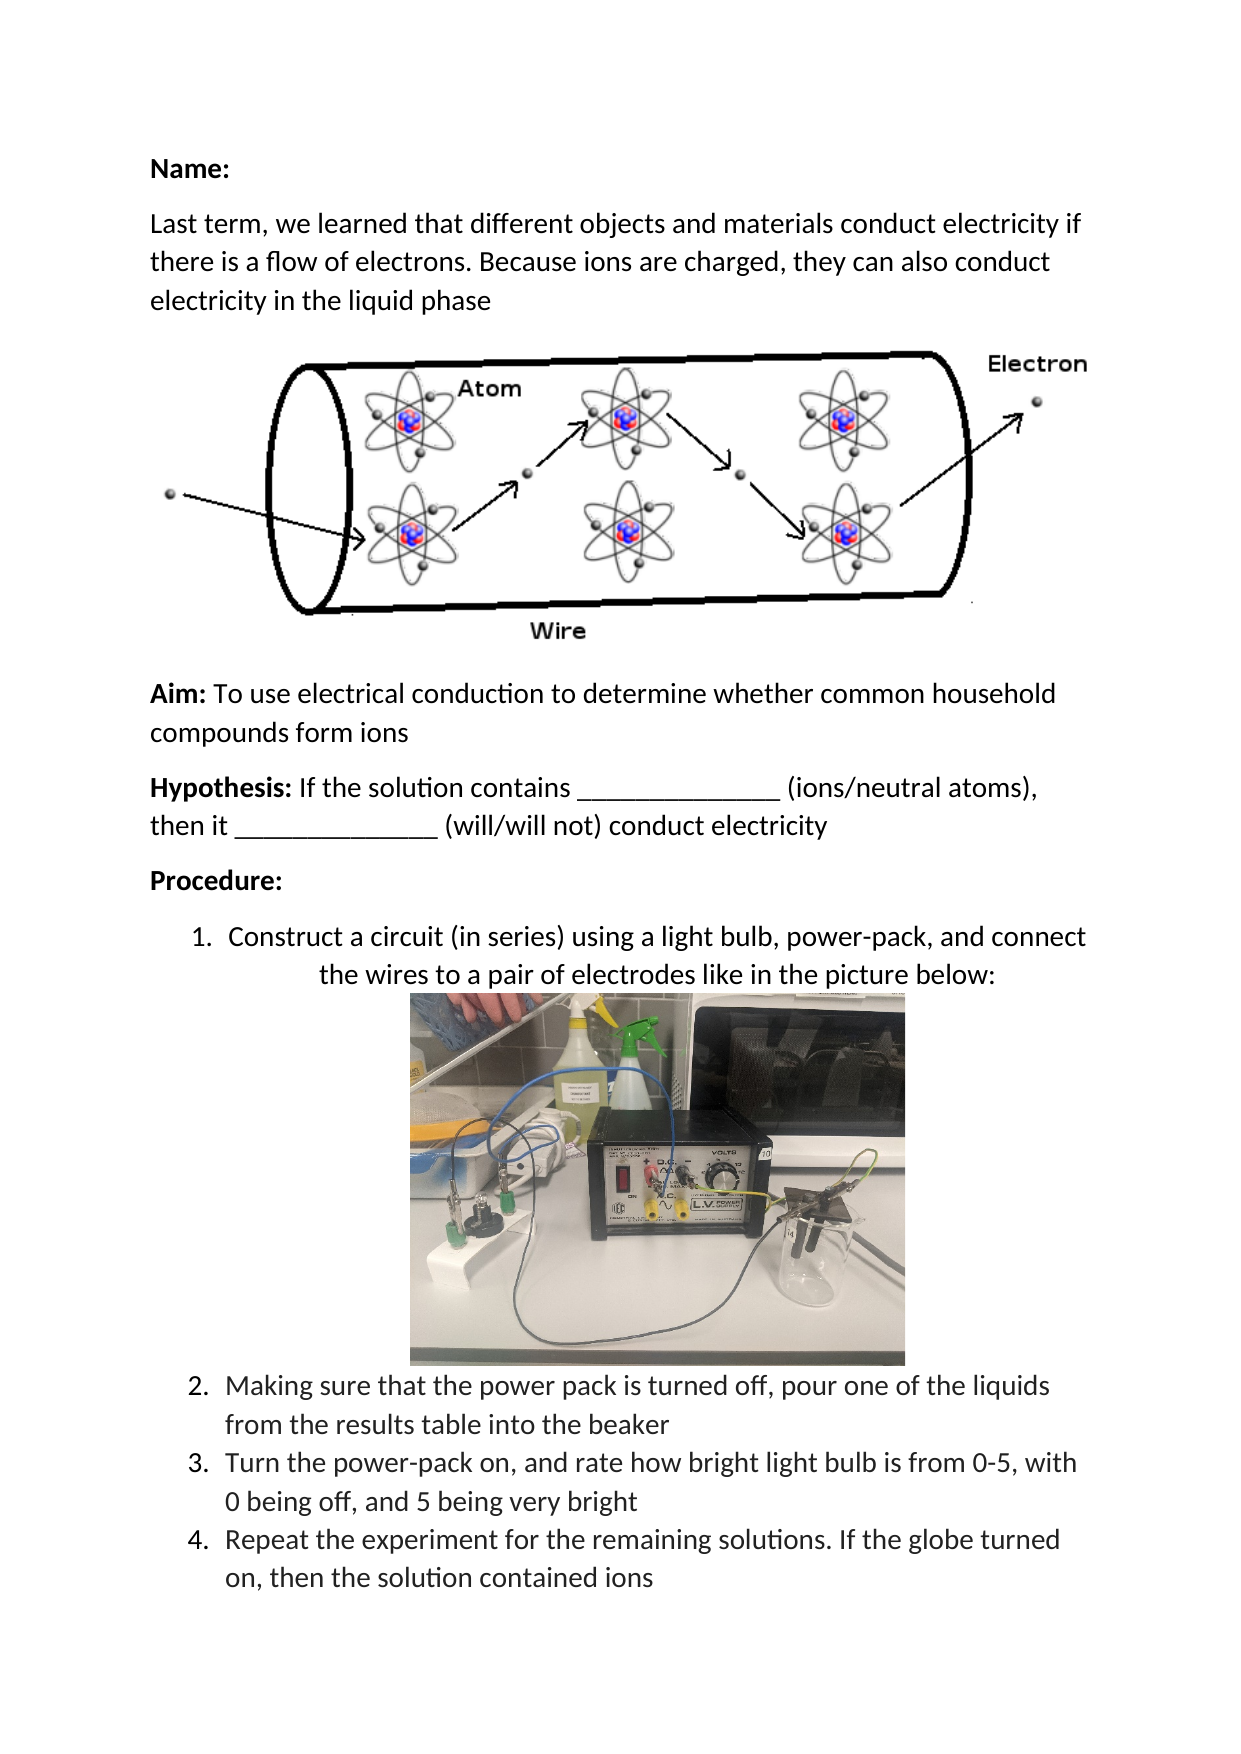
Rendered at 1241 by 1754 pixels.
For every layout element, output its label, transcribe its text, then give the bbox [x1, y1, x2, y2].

text Aim: To use electrical conduction to determine whether common household compounds form ions [150, 675, 1090, 749]
list Repeat the experiment for the remaining solutions. If the globe turned on, then the solution contained ions [187, 1521, 1090, 1595]
list Turn the power-pack on, and rate how bright light bulb is from 0-5, with 0 being off, and 5 being very bright [187, 1444, 1090, 1518]
text Name: [150, 150, 1090, 186]
list Making sure that the power pack is turned off, pour one of the liquids from the results table into the beaker [187, 1367, 1090, 1441]
text Last term, we learned that different objects and materials conduct electricity if there is a flow of electrons. Because ions are charged, they can also conduct electricity in the liquid phase [150, 205, 1090, 318]
picture [410, 993, 905, 1366]
text Hypothesis: If the solution contains ______________ (ions/neutral atoms), then it ______________ (will/will not) conduct electricity [150, 769, 1090, 843]
text Procedure: [150, 862, 1090, 898]
picture [150, 337, 1091, 657]
